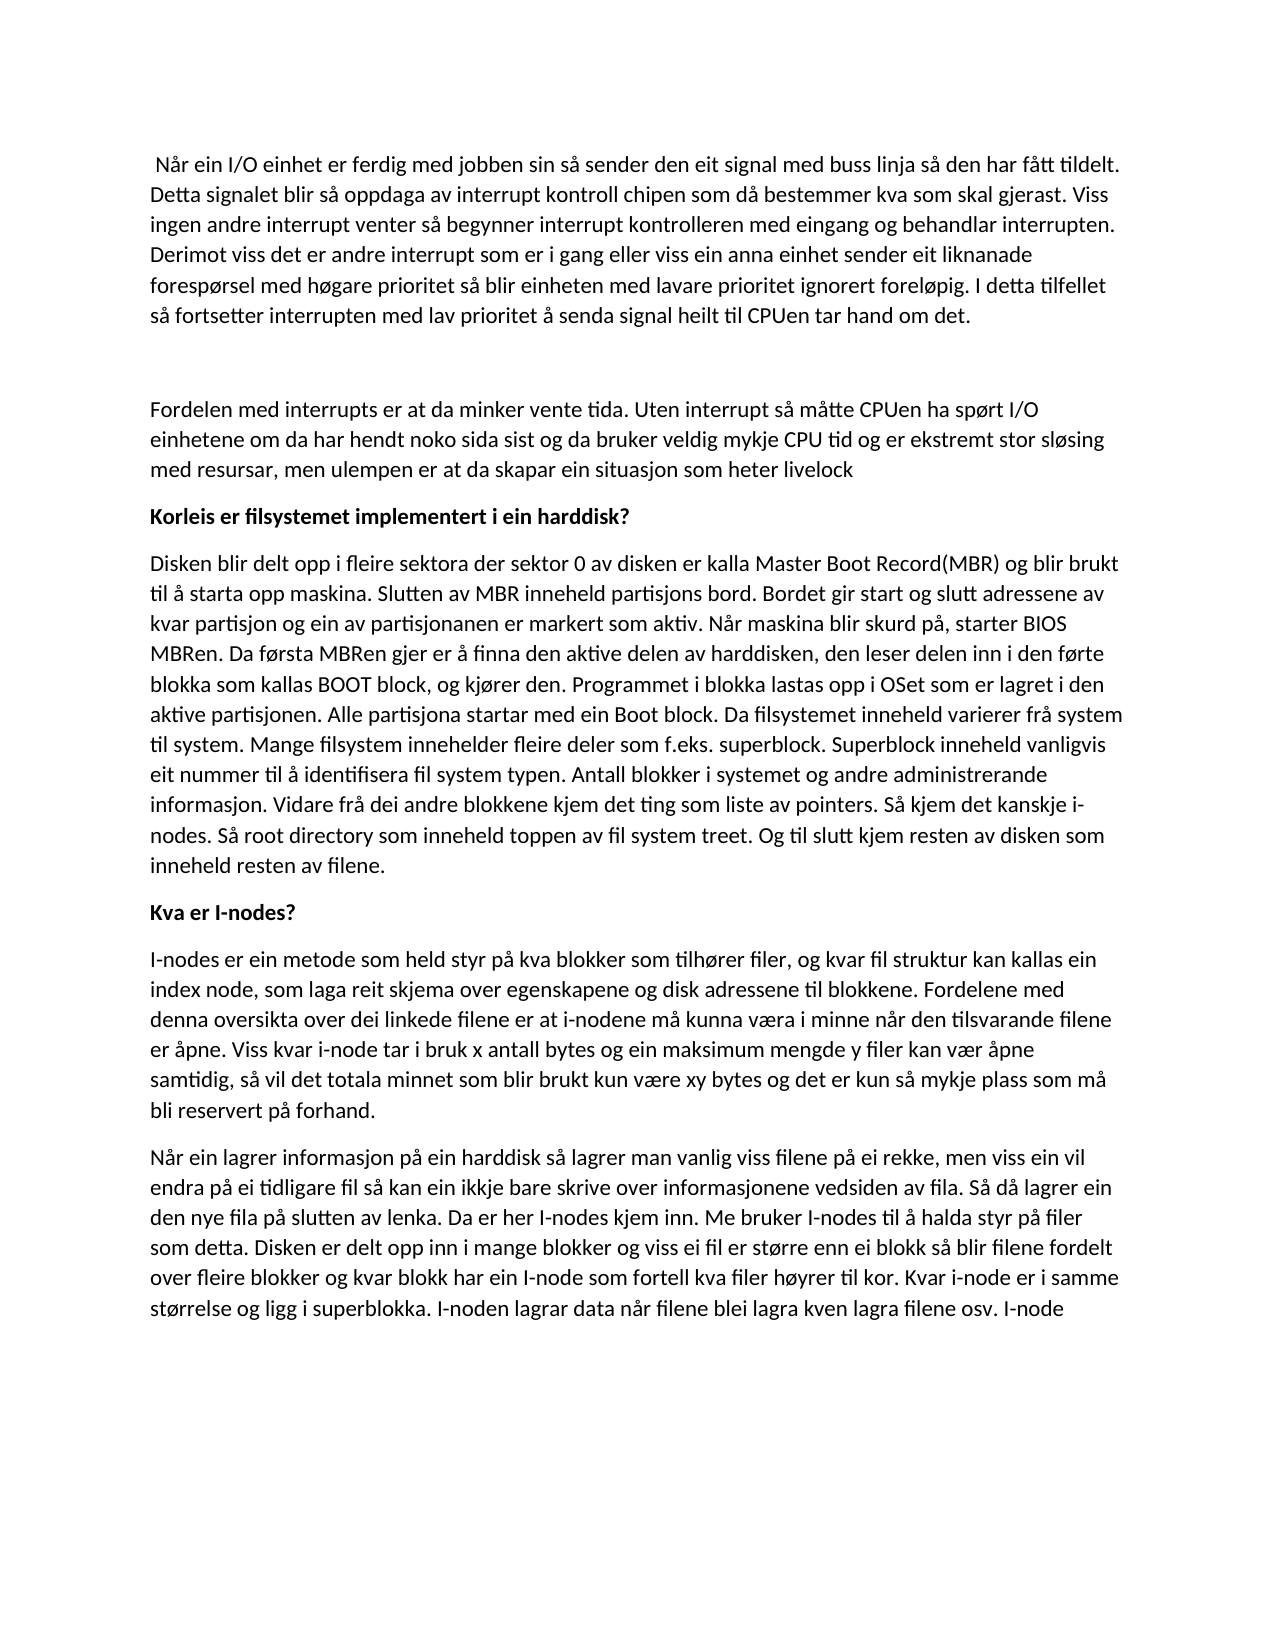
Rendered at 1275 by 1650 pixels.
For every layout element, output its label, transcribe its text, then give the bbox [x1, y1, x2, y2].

text Korleis er filsystemet implementert i ein harddisk? [150, 502, 1125, 530]
text Fordelen med interrupts er at da minker vente tida. Uten interrupt så måtte CPUen ha spørt I/O einhetene om da har hendt noko sida sist og da bruker veldig mykje CPU tid og er ekstremt stor sløsing med resursar, men ulempen er at da skapar ein situasjon som heter livelock [150, 395, 1125, 483]
text Disken blir delt opp i fleire sektora der sektor 0 av disken er kalla Master Boot Record(MBR) og blir brukt til å starta opp maskina. Slutten av MBR inneheld partisjons bord. Bordet gir start og slutt adressene av kvar partisjon og ein av partisjonanen er markert som aktiv. Når maskina blir skurd på, starter BIOS MBRen. Da førsta MBRen gjer er å finna den aktive delen av harddisken, den leser delen inn i den førte blokka som kallas BOOT block, og kjører den. Programmet i blokka lastas opp i OSet som er lagret i den aktive partisjonen. Alle partisjona startar med ein Boot block. Da filsystemet inneheld varierer frå system til system. Mange filsystem innehelder fleire deler som f.eks. superblock. Superblock inneheld vanligvis eit nummer til å identifisera fil system typen. Antall blokker i systemet og andre administrerande informasjon. Vidare frå dei andre blokkene kjem det ting som liste av pointers. Så kjem det kanskje i-nodes. Så root directory som inneheld toppen av fil system treet. Og til slutt kjem resten av disken som inneheld resten av filene. [150, 549, 1125, 879]
text Når ein lagrer informasjon på ein harddisk så lagrer man vanlig viss filene på ei rekke, men viss ein vil endra på ei tidligare fil så kan ein ikkje bare skrive over informasjonene vedsiden av fila. Så då lagrer ein den nye fila på slutten av lenka. Da er her I-nodes kjem inn. Me bruker I-nodes til å halda styr på filer som detta. Disken er delt opp inn i mange blokker og viss ei fil er større enn ei blokk så blir filene fordelt over fleire blokker og kvar blokk har ein I-node som fortell kva filer høyrer til kor. Kvar i-node er i samme størrelse og ligg i superblokka. I-noden lagrar data når filene blei lagra kven lagra filene osv. I-node [150, 1143, 1125, 1322]
text Når ein I/O einhet er ferdig med jobben sin så sender den eit signal med buss linja så den har fått tildelt. Detta signalet blir så oppdaga av interrupt kontroll chipen som då bestemmer kva som skal gjerast. Viss ingen andre interrupt venter så begynner interrupt kontrolleren med eingang og behandlar interrupten. Derimot viss det er andre interrupt som er i gang eller viss ein anna einhet sender eit liknanade forespørsel med høgare prioritet så blir einheten med lavare prioritet ignorert foreløpig. I detta tilfellet så fortsetter interrupten med lav prioritet å senda signal heilt til CPUen tar hand om det. [150, 150, 1125, 329]
text I-nodes er ein metode som held styr på kva blokker som tilhører filer, og kvar fil struktur kan kallas ein index node, som laga reit skjema over egenskapene og disk adressene til blokkene. Fordelene med denna oversikta over dei linkede filene er at i-nodene må kunna væra i minne når den tilsvarande filene er åpne. Viss kvar i-node tar i bruk x antall bytes og ein maksimum mengde y filer kan vær åpne samtidig, så vil det totala minnet som blir brukt kun være xy bytes og det er kun så mykje plass som må bli reservert på forhand. [150, 945, 1125, 1124]
text Kva er I-nodes? [150, 898, 1125, 926]
